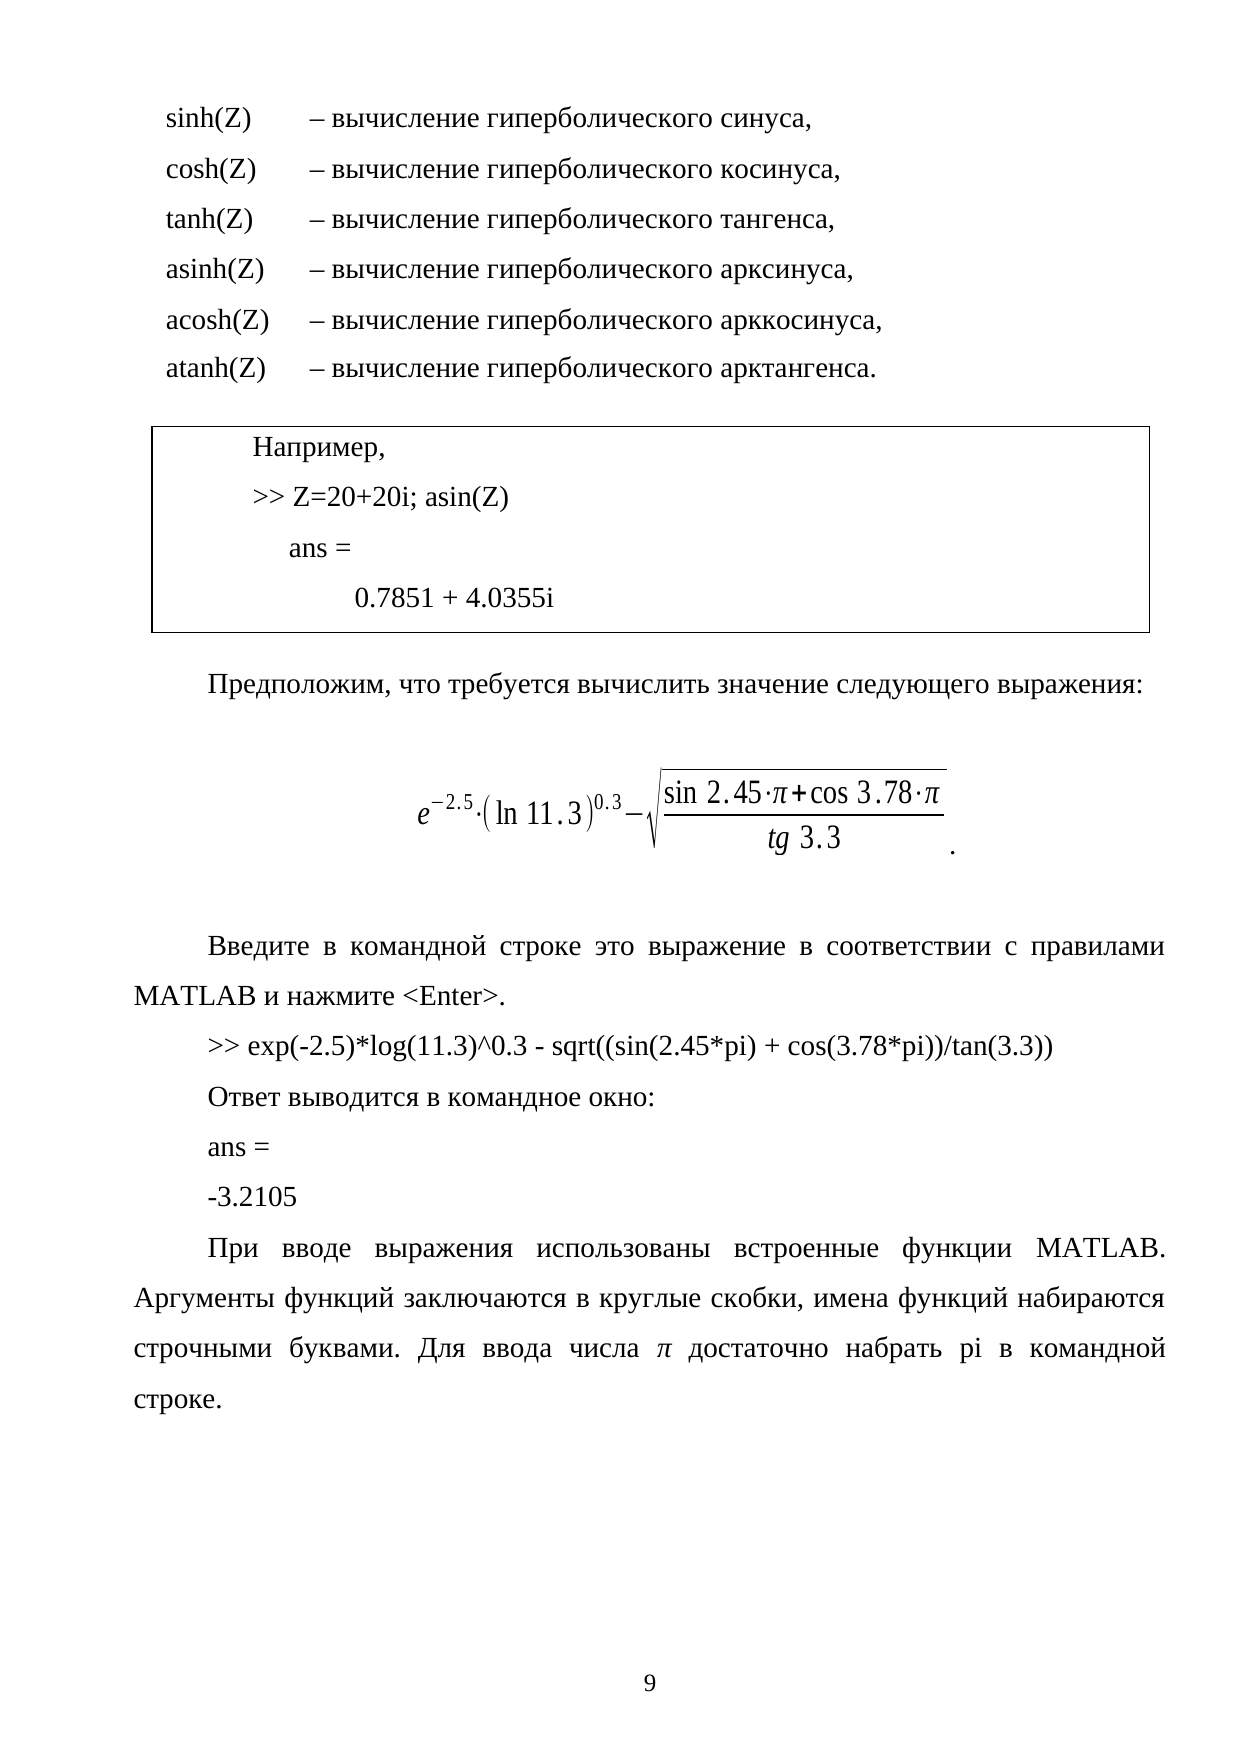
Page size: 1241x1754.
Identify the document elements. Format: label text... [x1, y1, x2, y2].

table_cell atanh(Z) [145, 345, 289, 386]
text ans = [133, 1129, 1166, 1163]
text Предположим, что требуется вычислить значение следующего выражения: [133, 436, 1166, 700]
table_cell acosh(Z) [145, 294, 289, 344]
table_header sinh(Z) [145, 102, 289, 143]
text -3.2105 [133, 1179, 1166, 1213]
text >> exp(-2.5)*log(11.3)^0.3 - sqrt((sin(2.45*pi) + cos(3.78*pi))/tan(3.3)) [133, 1028, 1166, 1062]
text Ответ выводится в командное окно: [133, 1079, 1166, 1112]
text . [133, 767, 1166, 861]
table_cell asinh(Z) [145, 244, 289, 294]
table_header – вычисление гиперболического синуса, [289, 102, 903, 143]
table_cell – вычисление гиперболического арккосинуса, [289, 294, 903, 344]
text При вводе выражения использованы встроенные функции MATLAB. Аргументы функций заключаются в круглые скобки, имена функций набираются строчными буквами. Для ввода числа π достаточно набрать pi в командной строке. [133, 1230, 1166, 1414]
table_cell – вычисление гиперболического арксинуса, [289, 244, 903, 294]
text Введите в командной строке это выражение в соответствии с правилами MATLAB и нажмите <Enter>. [133, 928, 1166, 1012]
table_cell – вычисление гиперболического арктангенса. [289, 345, 903, 386]
table_cell – вычисление гиперболического косинуса, [289, 143, 903, 194]
table_cell – вычисление гиперболического тангенса, [289, 194, 903, 244]
table_cell cosh(Z) [145, 143, 289, 194]
table_cell tanh(Z) [145, 194, 289, 244]
